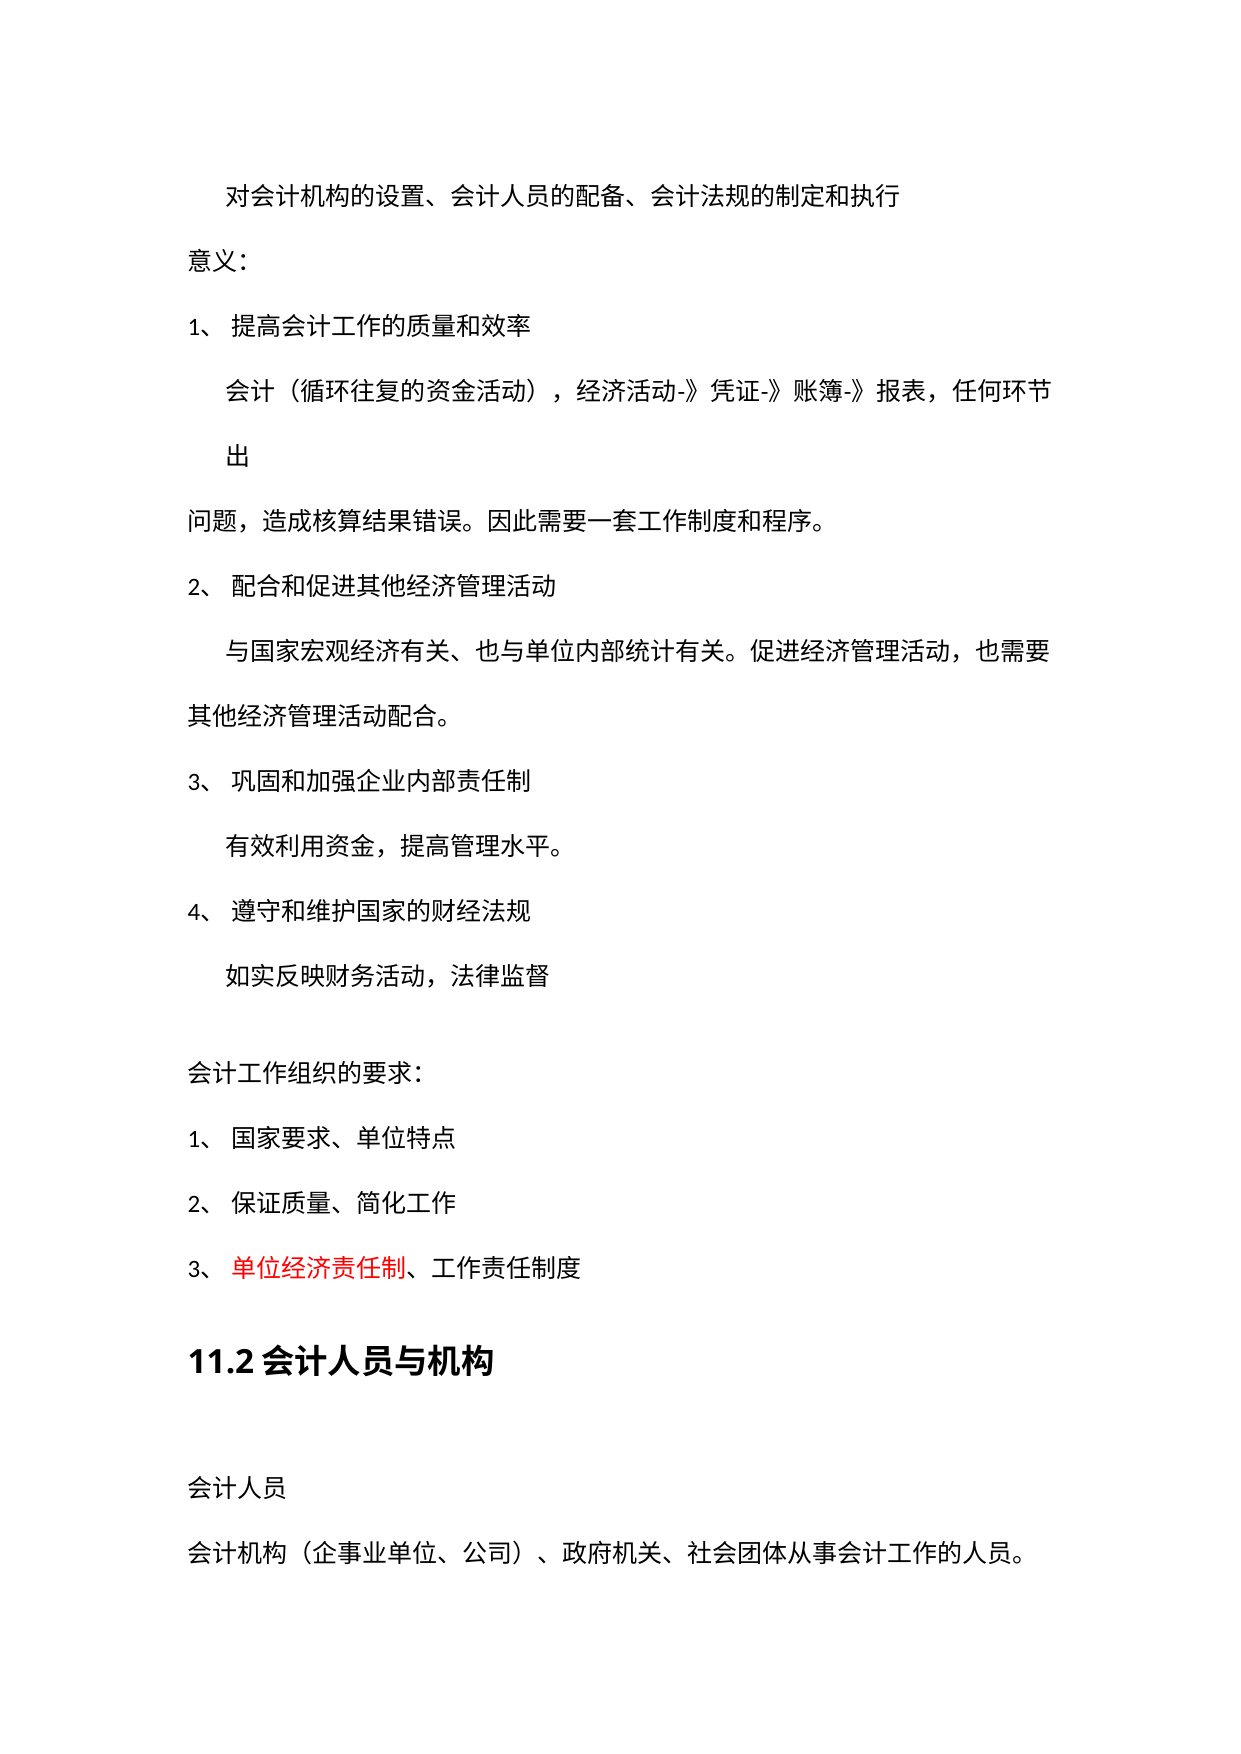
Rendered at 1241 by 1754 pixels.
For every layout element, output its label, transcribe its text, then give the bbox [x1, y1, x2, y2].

text 意义： [187, 227, 1053, 292]
list 巩固和加强企业内部责任制 [187, 747, 1053, 812]
subtitle 11.2会计人员与机构 [187, 1327, 1053, 1392]
list 有效利用资金，提高管理水平。 [225, 812, 1053, 877]
list 如实反映财务活动，法律监督 [225, 942, 1053, 1007]
text 会计工作组织的要求： [187, 1039, 1053, 1104]
list 配合和促进其他经济管理活动 [187, 552, 1053, 617]
list 提高会计工作的质量和效率 [187, 292, 1053, 357]
text 其他经济管理活动配合。 [187, 682, 1053, 747]
list 会计（循环往复的资金活动），经济活动-》凭证-》账簿-》报表，任何环节出 [225, 357, 1053, 487]
list 与国家宏观经济有关、也与单位内部统计有关。促进经济管理活动，也需要 [225, 617, 1053, 682]
text 会计人员 [187, 1454, 1053, 1519]
list 对会计机构的设置、会计人员的配备、会计法规的制定和执行 [225, 162, 1053, 227]
list 保证质量、简化工作 [187, 1169, 1053, 1234]
text 会计机构（企事业单位、公司）、政府机关、社会团体从事会计工作的人员。 [187, 1519, 1053, 1584]
list 遵守和维护国家的财经法规 [187, 877, 1053, 942]
list 国家要求、单位特点 [187, 1104, 1053, 1169]
list 单位经济责任制、工作责任制度 [187, 1234, 1053, 1299]
text 问题，造成核算结果错误。因此需要一套工作制度和程序。 [187, 487, 1053, 552]
